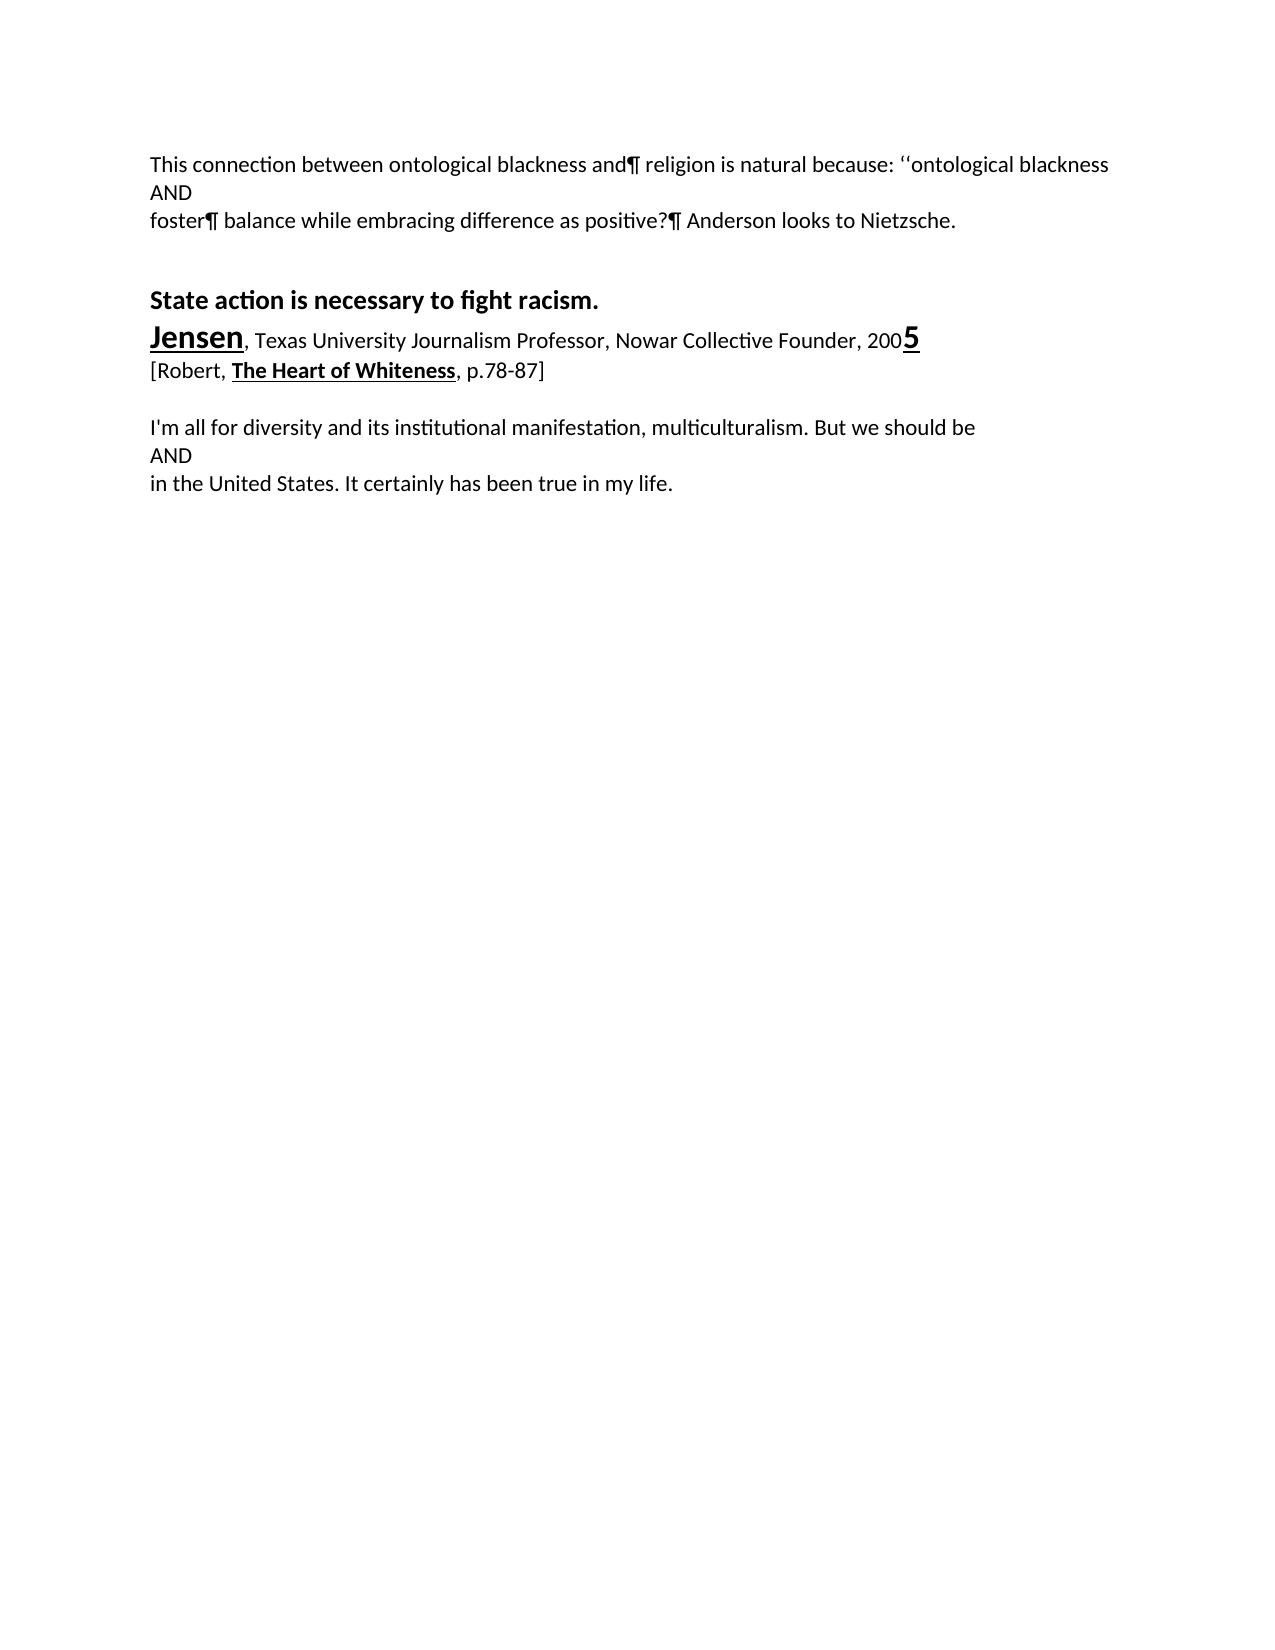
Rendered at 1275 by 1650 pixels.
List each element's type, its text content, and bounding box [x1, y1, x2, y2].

text AND [150, 441, 1125, 469]
text This connection between ontological blackness and¶ religion is natural because: ‘‘ontological blackness [150, 150, 1125, 178]
text foster¶ balance while embracing difference as positive?¶ Anderson looks to Nietzsche. [150, 206, 1125, 234]
text AND [150, 178, 1125, 206]
text Jensen, Texas University Journalism Professor, Nowar Collective Founder, 2005 [150, 316, 1125, 357]
text in the United States. It certainly has been true in my life. [150, 469, 1125, 497]
text I'm all for diversity and its institutional manifestation, multiculturalism. But we should be [150, 413, 1125, 441]
subtitle State action is necessary to fight racism. [150, 283, 1125, 316]
text [Robert, The Heart of Whiteness, p.78-87] [150, 357, 1125, 385]
